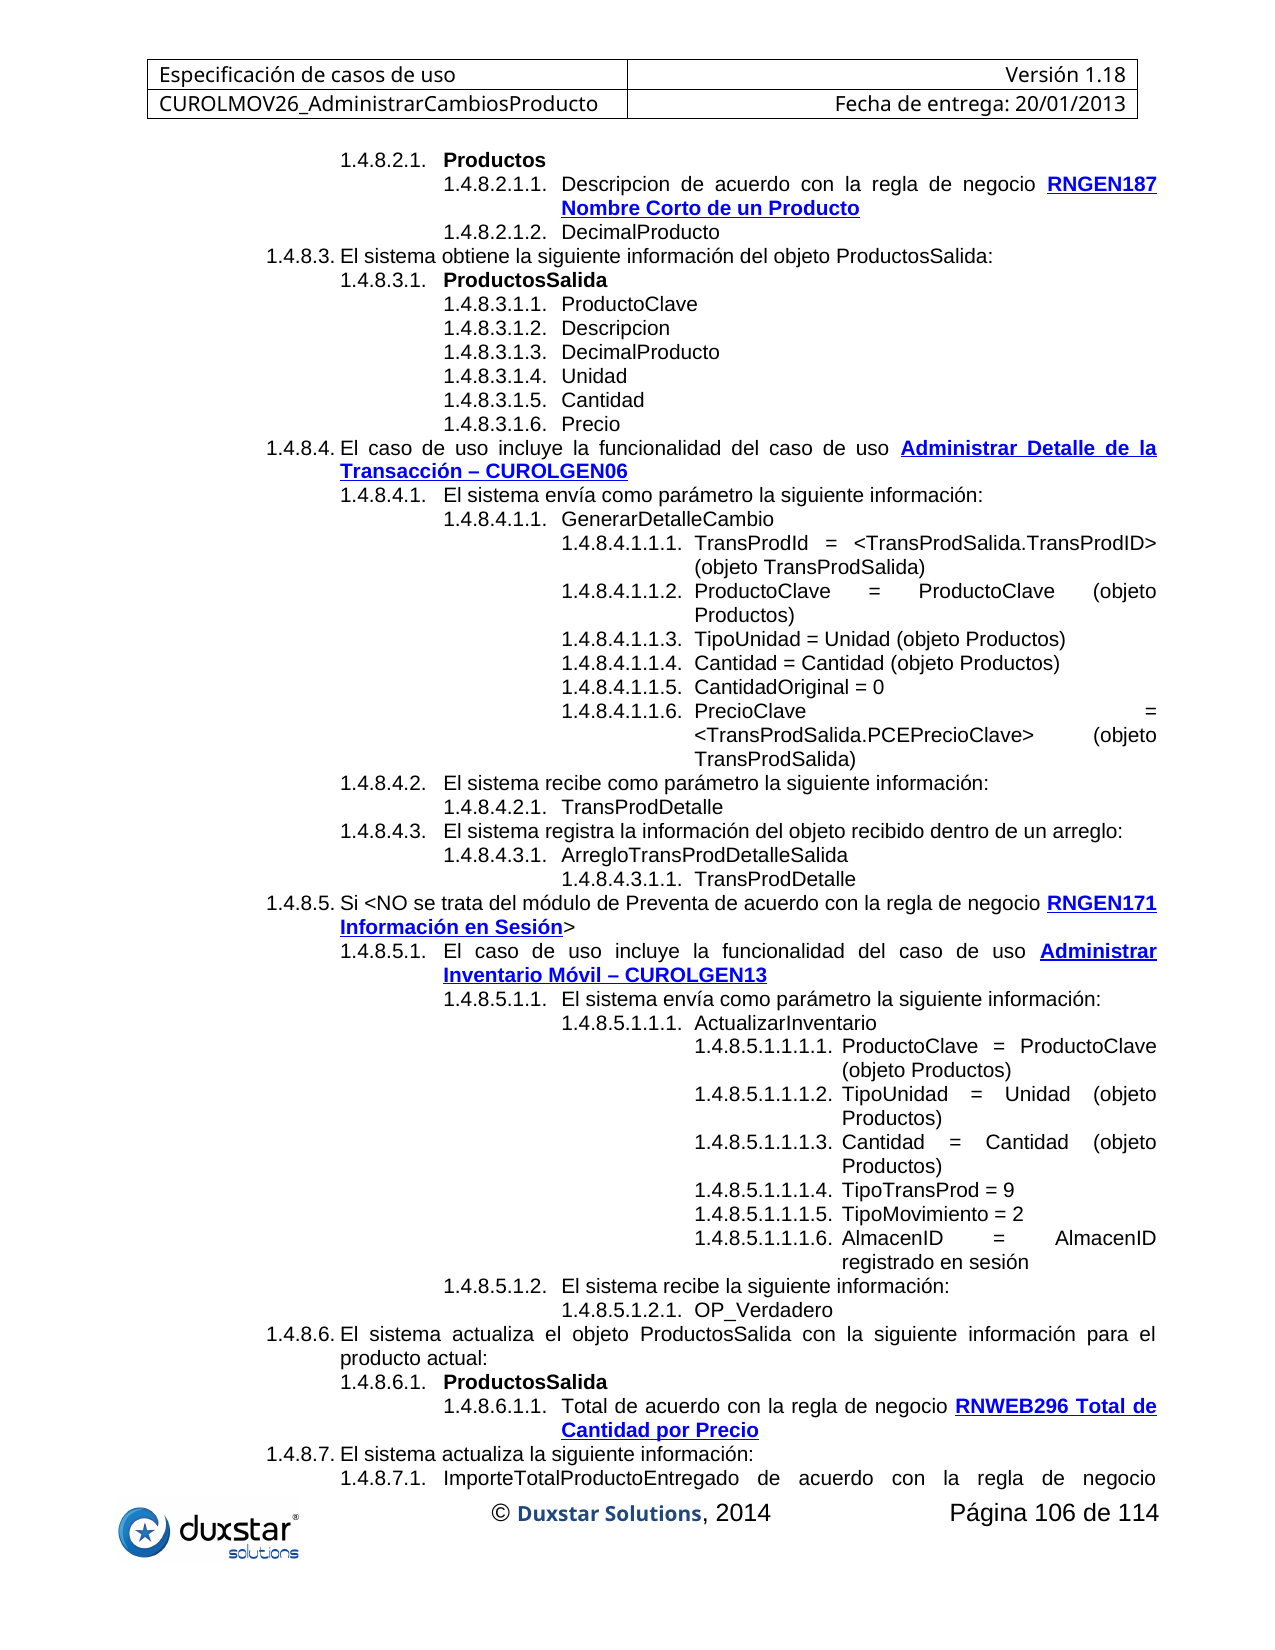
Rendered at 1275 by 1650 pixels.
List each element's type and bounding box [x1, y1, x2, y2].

picture [118, 1497, 299, 1562]
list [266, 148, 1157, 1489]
